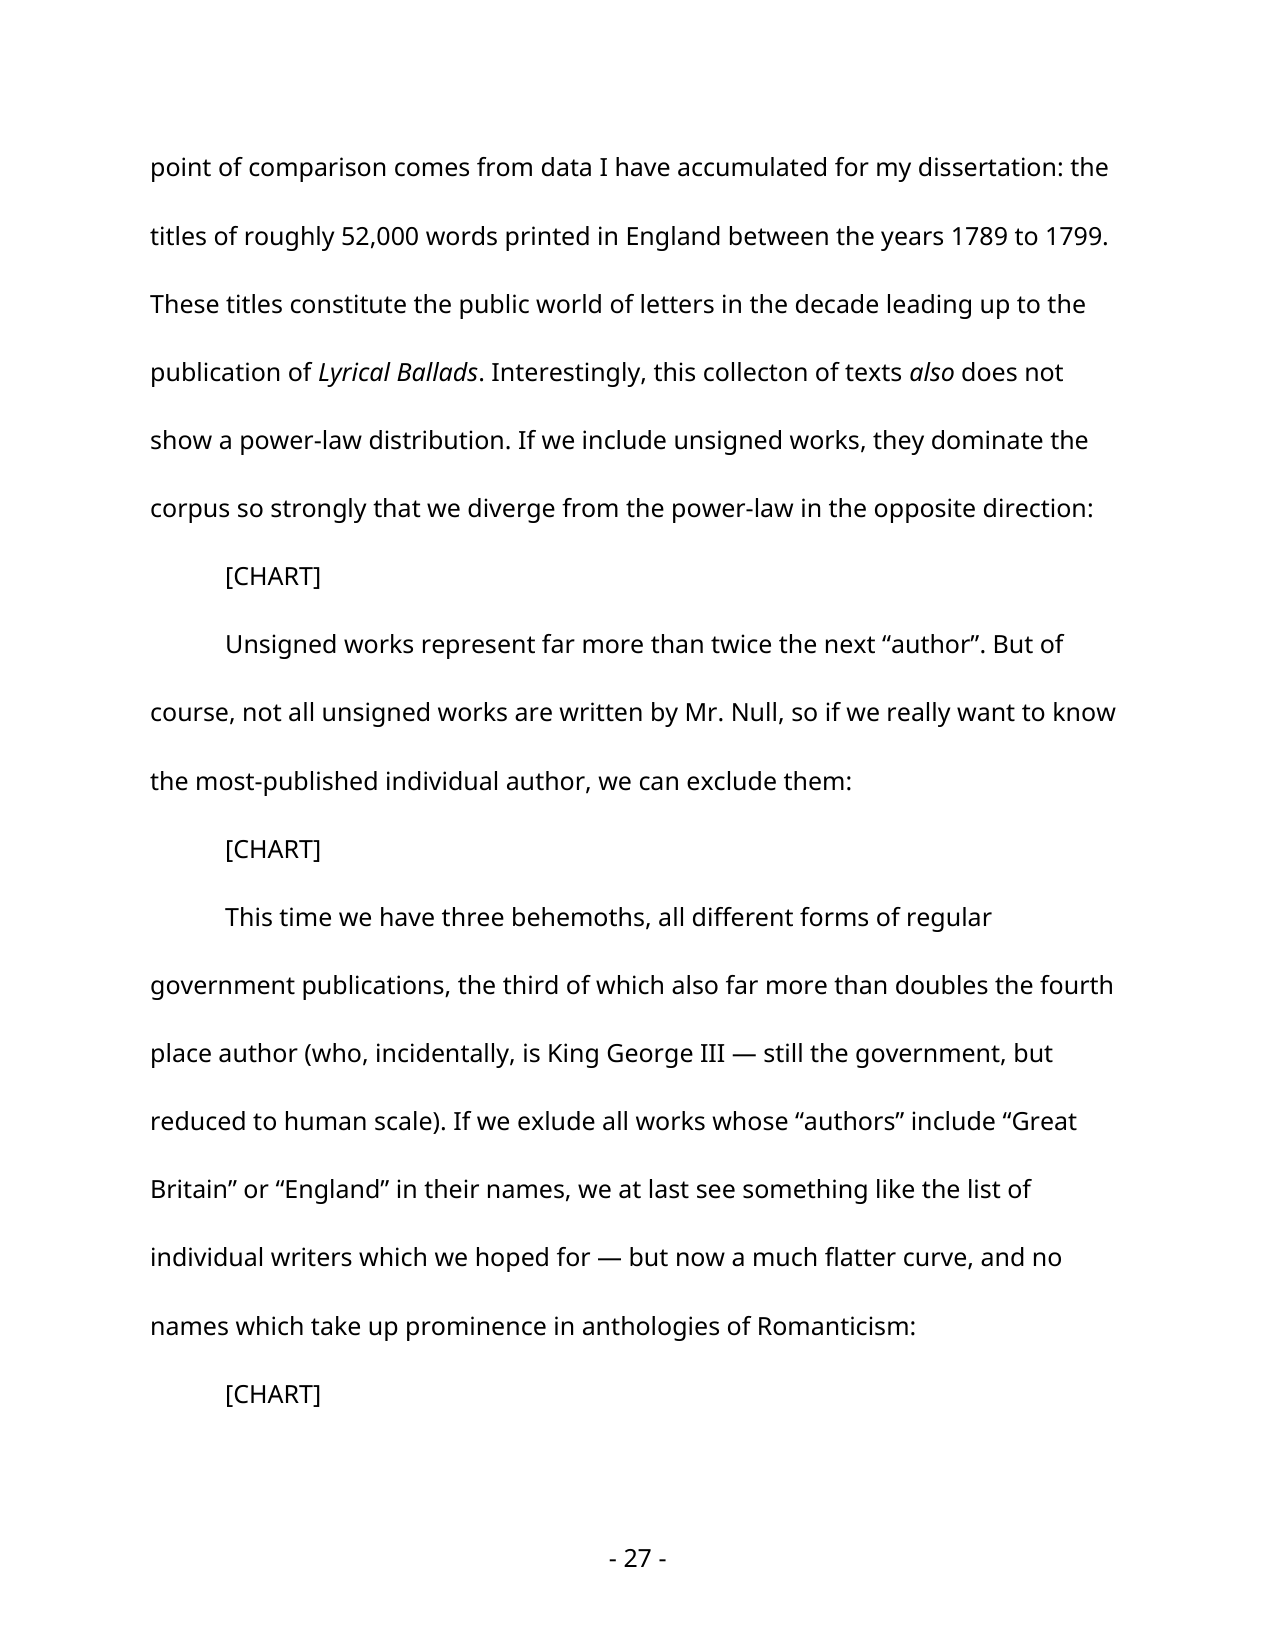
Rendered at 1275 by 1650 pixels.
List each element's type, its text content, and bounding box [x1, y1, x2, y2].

text [CHART] [150, 1376, 1125, 1410]
text This time we have three behemoths, all different forms of regular government publications, the third of which also far more than doubles the fourth place author (who, incidentally, is King George III — still the government, but reduced to human scale). If we exlude all works whose “authors” include “Great Britain” or “England” in their names, we at last see something like the list of individual writers which we hoped for — but now a much flatter curve, and no names which take up prominence in anthologies of Romanticism: [150, 899, 1125, 1342]
text Unsigned works represent far more than twice the next “author”. But of course, not all unsigned works are written by Mr. Null, so if we really want to know the most-published individual author, we can exclude them: [150, 627, 1125, 797]
text [CHART] [150, 559, 1125, 593]
text [CHART] [150, 831, 1125, 865]
text That anthologies have selection criteria is not meant to be a surprise, either. But it is informative to compare their list against a less-curated body of texts. My point of comparison comes from data I have accumulated for my dissertation: the titles of roughly 52,000 words printed in England between the years 1789 to 1799. These titles constitute the public world of letters in the decade leading up to the publication of Lyrical Ballads. Interestingly, this collecton of texts also does not show a power-law distribution. If we include unsigned works, they dominate the corpus so strongly that we diverge from the power-law in the opposite direction: [150, 150, 1125, 525]
